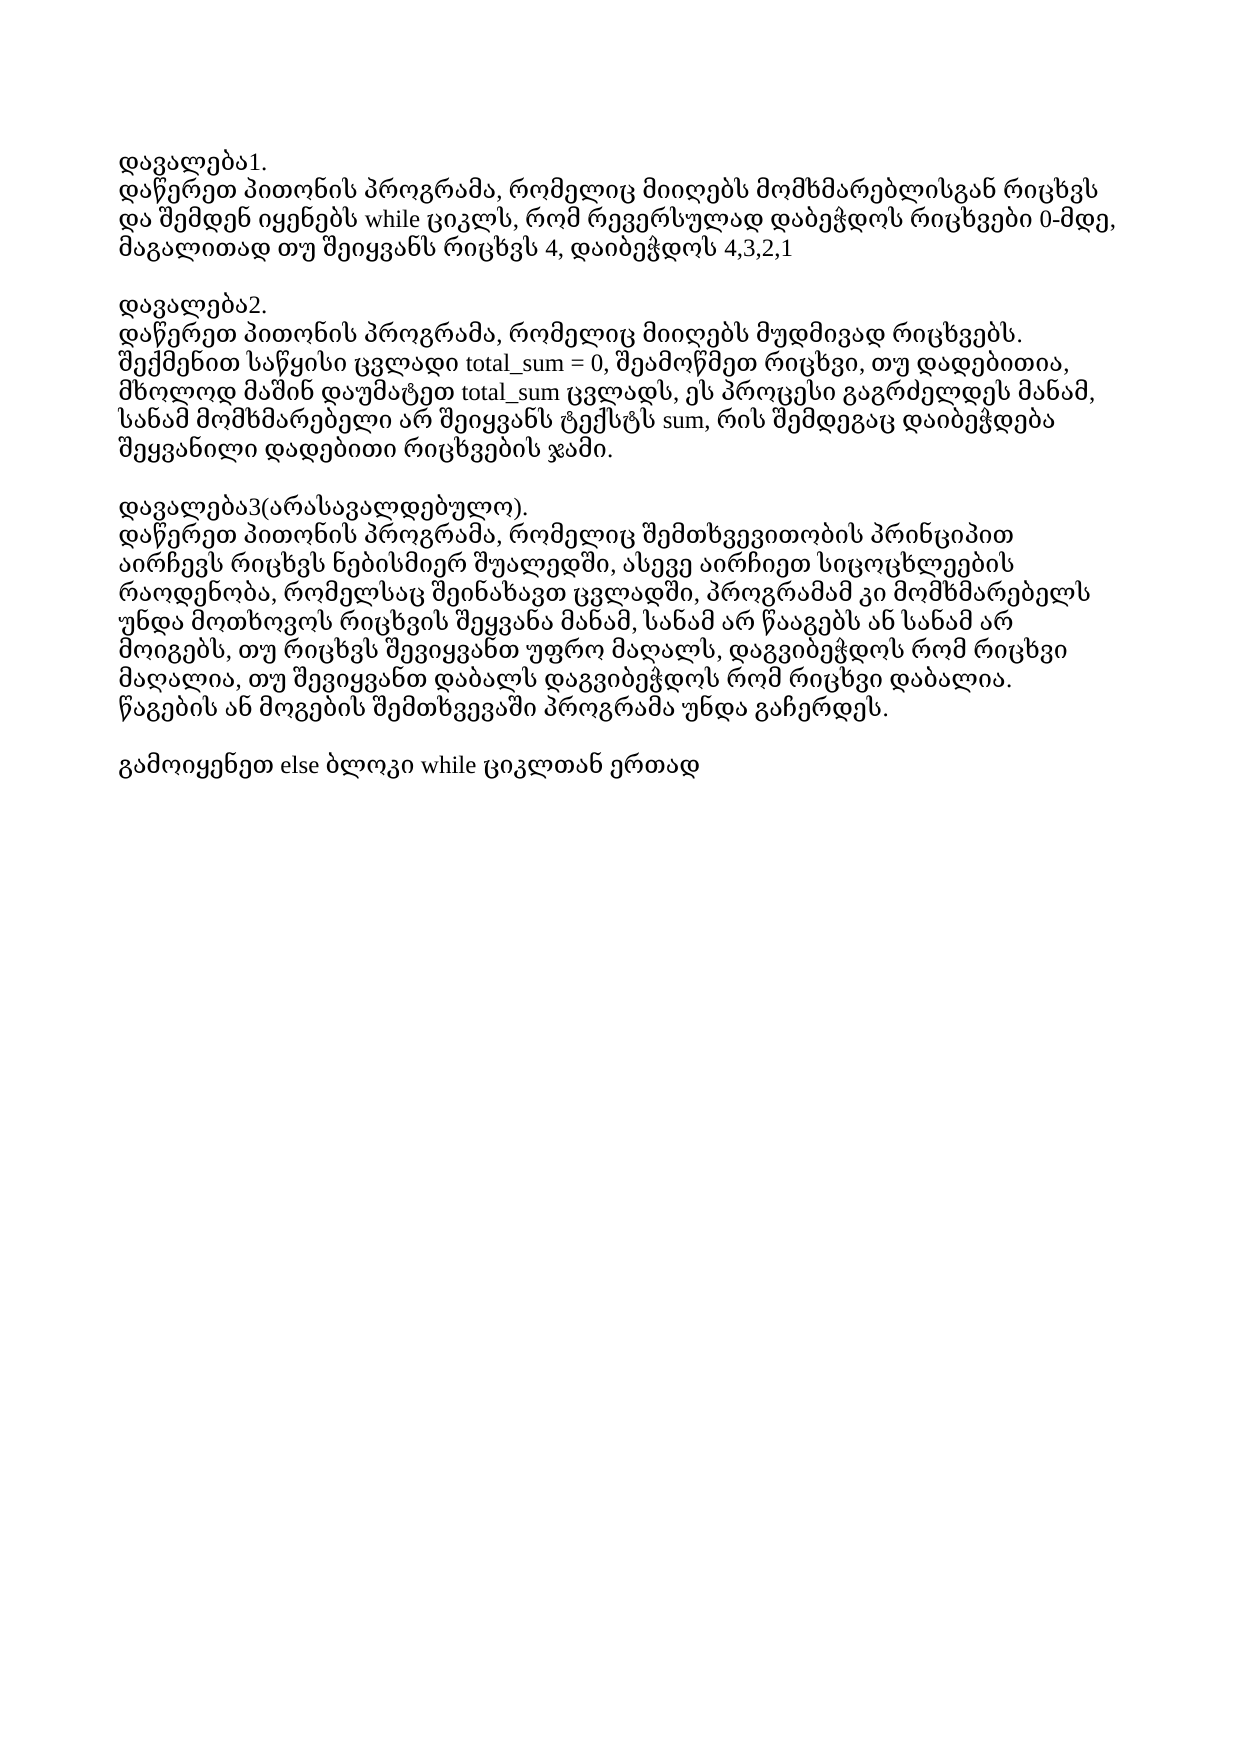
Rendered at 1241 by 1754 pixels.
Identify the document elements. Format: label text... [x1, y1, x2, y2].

text დავალება1. [118, 147, 1122, 176]
text დაწერეთ პითონის პროგრამა, რომელიც მიიღებს მომხმარებლისგან რიცხვს და შემდენ იყენებს while ციკლს, რომ რევერსულად დაბეჭდოს რიცხვები 0-მდე, მაგალითად თუ შეიყვანს რიცხვს 4, დაიბეჭდოს 4,3,2,1 [118, 176, 1122, 262]
text დავალება3(არასავალდებულო). [118, 492, 1122, 521]
text დავალება2. [118, 291, 1122, 319]
text დაწერეთ პითონის პროგრამა, რომელიც შემთხვევითობის პრინციპით აირჩევს რიცხვს ნებისმიერ შუალედში, ასევე აირჩიეთ სიცოცხლეების რაოდენობა, რომელსაც შეინახავთ ცვლადში, პროგრამამ კი მომხმარებელს უნდა მოთხოვოს რიცხვის შეყვანა მანამ, სანამ არ წააგებს ან სანამ არ მოიგებს, თუ რიცხვს შევიყვანთ უფრო მაღალს, დაგვიბეჭდოს რომ რიცხვი მაღალია, თუ შევიყვანთ დაბალს დაგვიბეჭდოს რომ რიცხვი დაბალია. [118, 521, 1122, 693]
text დაწერეთ პითონის პროგრამა, რომელიც მიიღებს მუდმივად რიცხვებს. შექმენით საწყისი ცვლადი total_sum = 0, შეამოწმეთ რიცხვი, თუ დადებითია, მხოლოდ მაშინ დაუმატეთ total_sum ცვლადს, ეს პროცესი გაგრძელდეს მანამ, სანამ მომხმარებელი არ შეიყვანს ტექსტს sum, რის შემდეგაც დაიბეჭდება შეყვანილი დადებითი რიცხვების ჯამი. [118, 319, 1122, 463]
text გამოიყენეთ else ბლოკი while ციკლთან ერთად [118, 751, 1122, 779]
text წაგების ან მოგების შემთხვევაში პროგრამა უნდა გაჩერდეს. [118, 693, 1122, 722]
